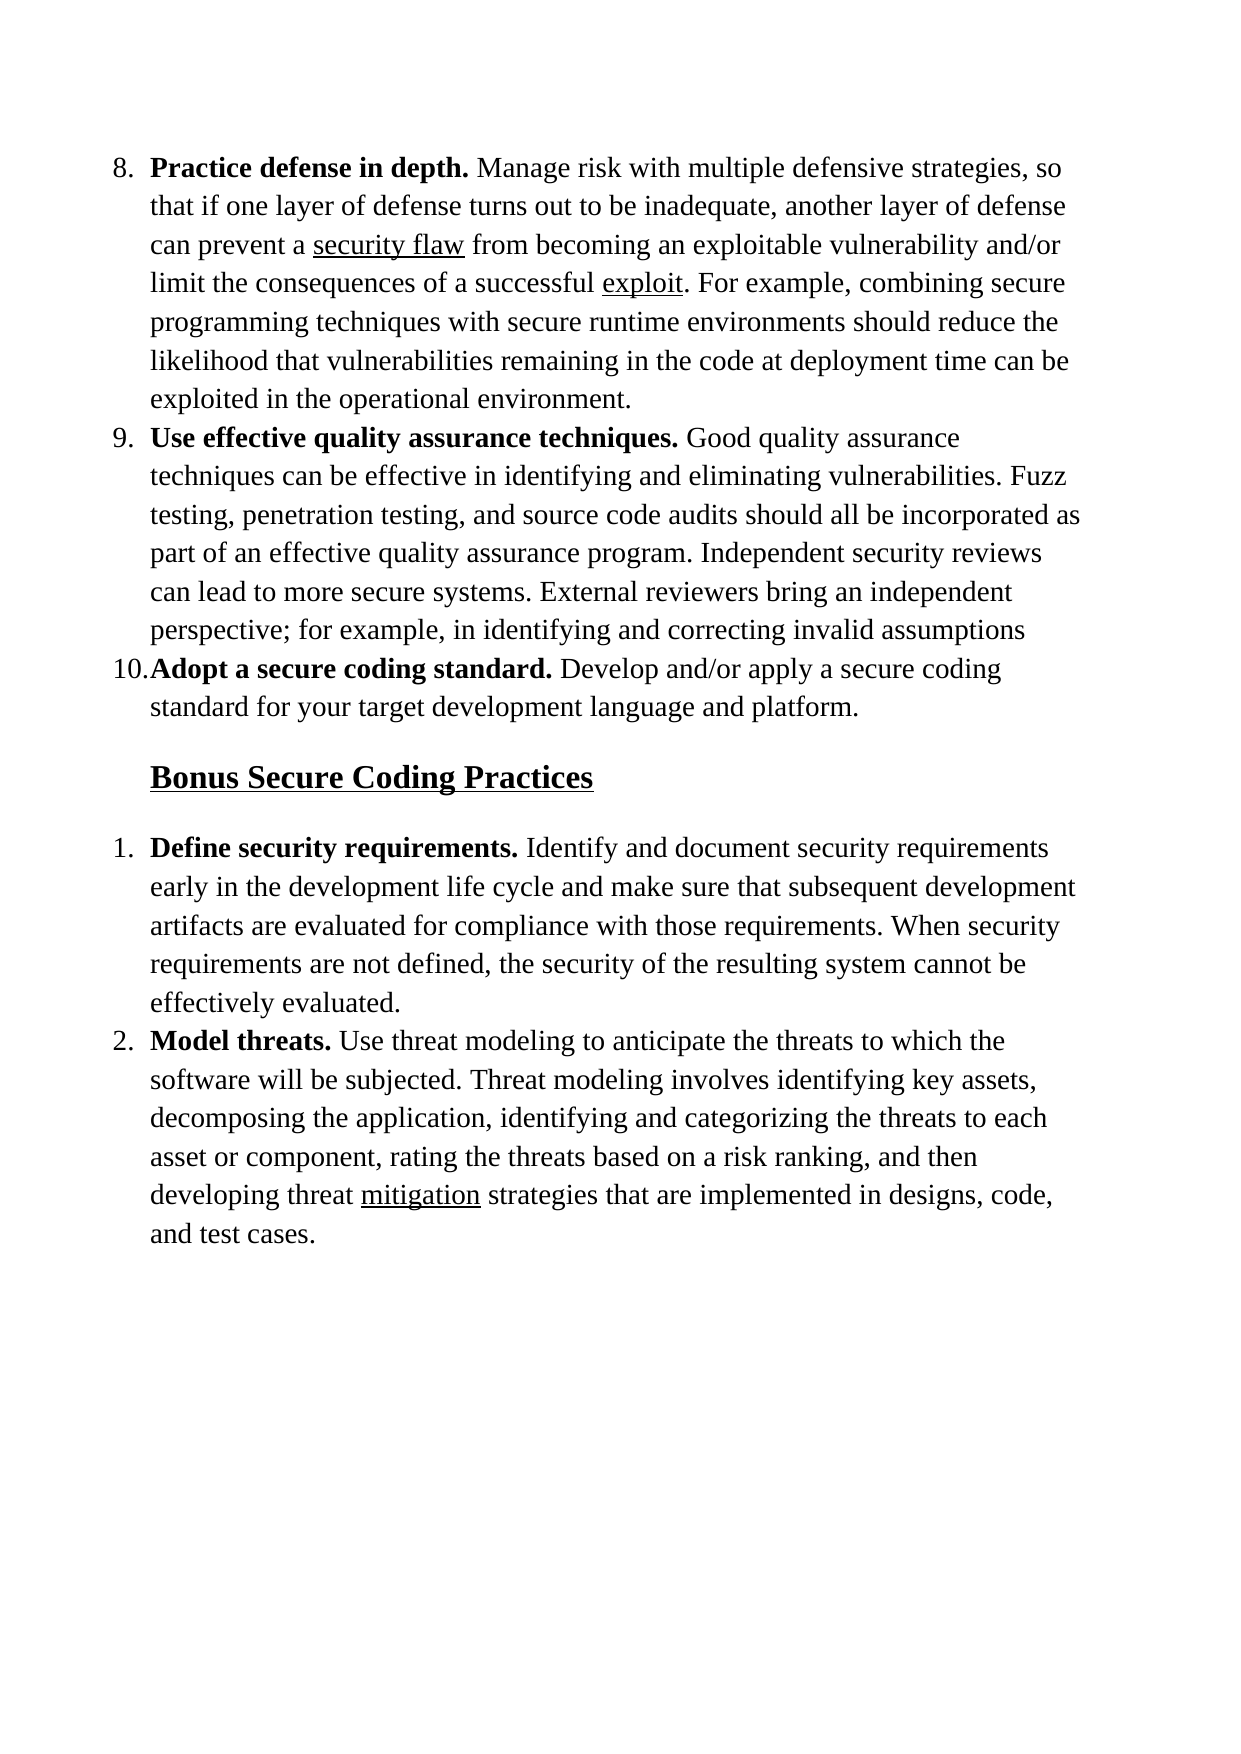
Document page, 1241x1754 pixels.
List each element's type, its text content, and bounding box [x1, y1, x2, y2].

list Adopt a secure coding standard. Develop and/or apply a secure coding standard for your target development language and platform. [112, 651, 1090, 723]
text Bonus Secure Coding Practices [150, 757, 1090, 796]
list Practice defense in depth. Manage risk with multiple defensive strategies, so that if one layer of defense turns out to be inadequate, another layer of defense can prevent a security flaw from becoming an exploitable vulnerability and/or limit the consequences of a successful exploit. For example, combining secure programming techniques with secure runtime environments should reduce the likelihood that vulnerabilities remaining in the code at deployment time can be exploited in the operational environment. [112, 150, 1090, 415]
list Model threats. Use threat modeling to anticipate the threats to which the software will be subjected. Threat modeling involves identifying key assets, decomposing the application, identifying and categorizing the threats to each asset or component, rating the threats based on a risk ranking, and then developing threat mitigation strategies that are implemented in designs, code, and test cases. [112, 1023, 1090, 1249]
list Use effective quality assurance techniques. Good quality assurance techniques can be effective in identifying and eliminating vulnerabilities. Fuzz testing, penetration testing, and source code audits should all be incorporated as part of an effective quality assurance program. Independent security reviews can lead to more secure systems. External reviewers bring an independent perspective; for example, in identifying and correcting invalid assumptions [112, 420, 1090, 646]
list Define security requirements. Identify and document security requirements early in the development life cycle and make sure that subsequent development artifacts are evaluated for compliance with those requirements. When security requirements are not defined, the security of the resulting system cannot be effectively evaluated. [112, 831, 1090, 1018]
